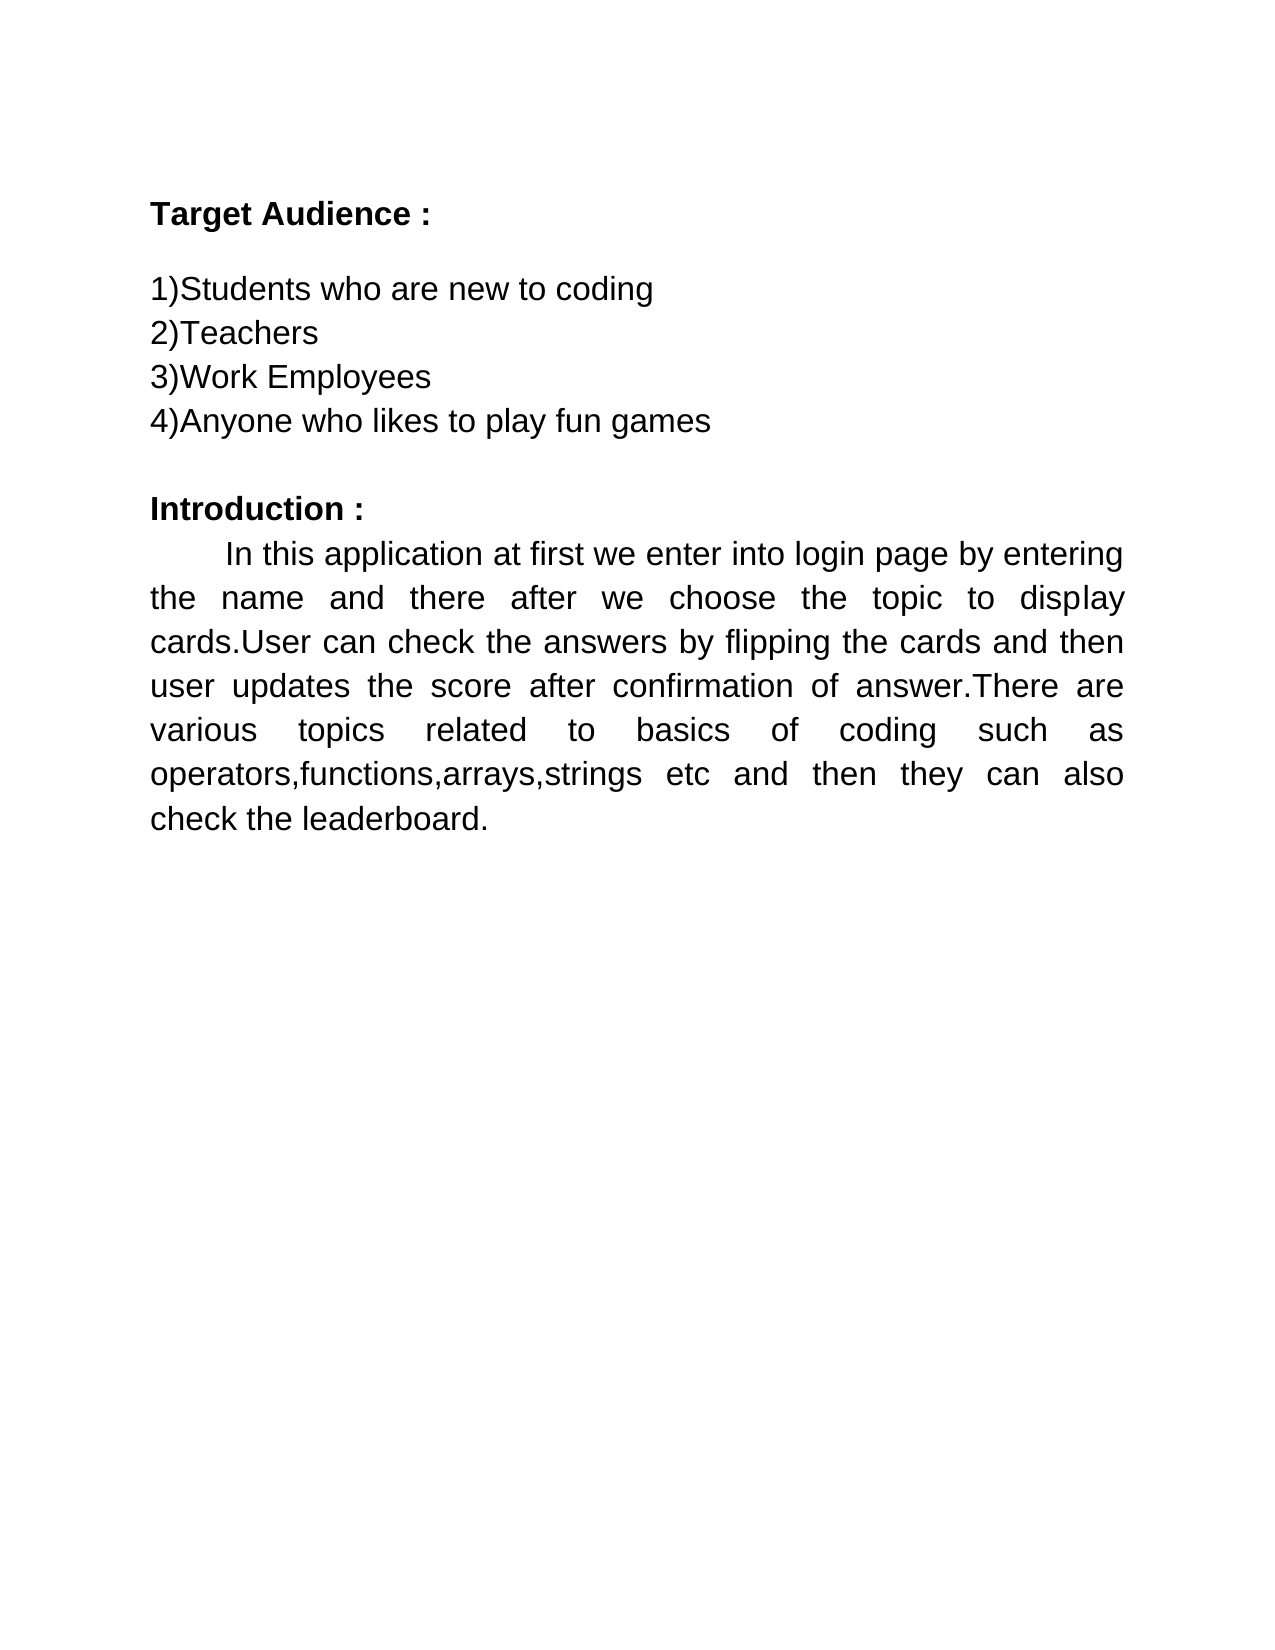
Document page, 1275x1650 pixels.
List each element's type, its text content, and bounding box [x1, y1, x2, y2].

text 3)Work Employees [150, 357, 1125, 395]
text 4)Anyone who likes to play fun games [150, 401, 1125, 439]
text In this application at first we enter into login page by entering the name and there after we choose the topic to display cards.User can check the answers by flipping the cards and then user updates the score after confirmation of answer.There are various topics related to basics of coding such as operators,functions,arrays,strings etc and then they can also check the leaderboard. [150, 533, 1125, 837]
text Target Audience : [150, 194, 1125, 233]
text 1)Students who are new to coding [150, 268, 1125, 307]
text 2)Teachers [150, 313, 1125, 351]
text Introduction : [150, 489, 1125, 528]
